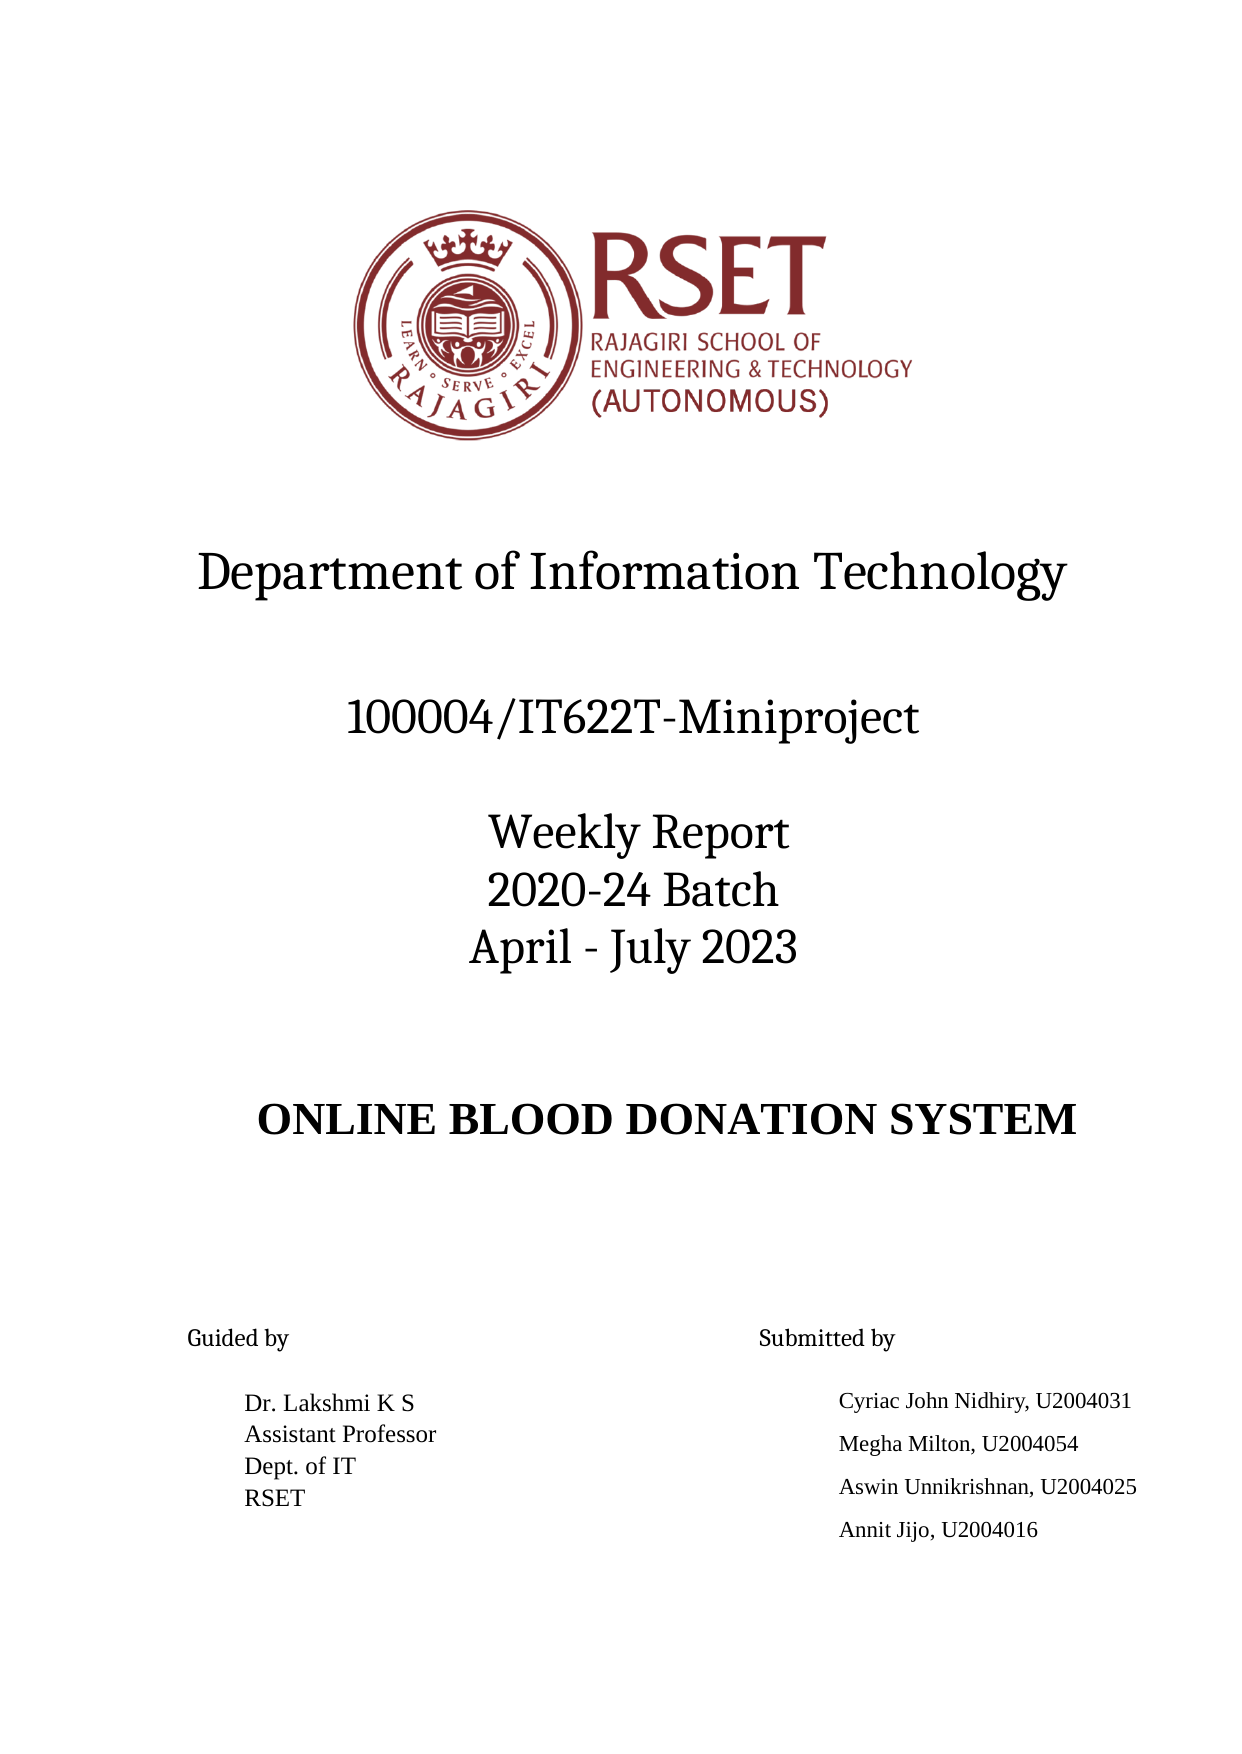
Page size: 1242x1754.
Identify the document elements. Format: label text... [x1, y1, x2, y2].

text 100004/IT622T-Miniproject [197, 689, 1070, 746]
text 2020-24 Batch [197, 861, 1070, 919]
picture [348, 199, 918, 454]
text April - July 2023 [197, 919, 1070, 976]
text Guided by Submitted by [187, 1324, 1173, 1353]
text ONLINE BLOOD DONATION SYSTEM [140, 1091, 1182, 1144]
text Weekly Report [197, 804, 1070, 861]
text Department of Information Technology [197, 540, 1107, 603]
